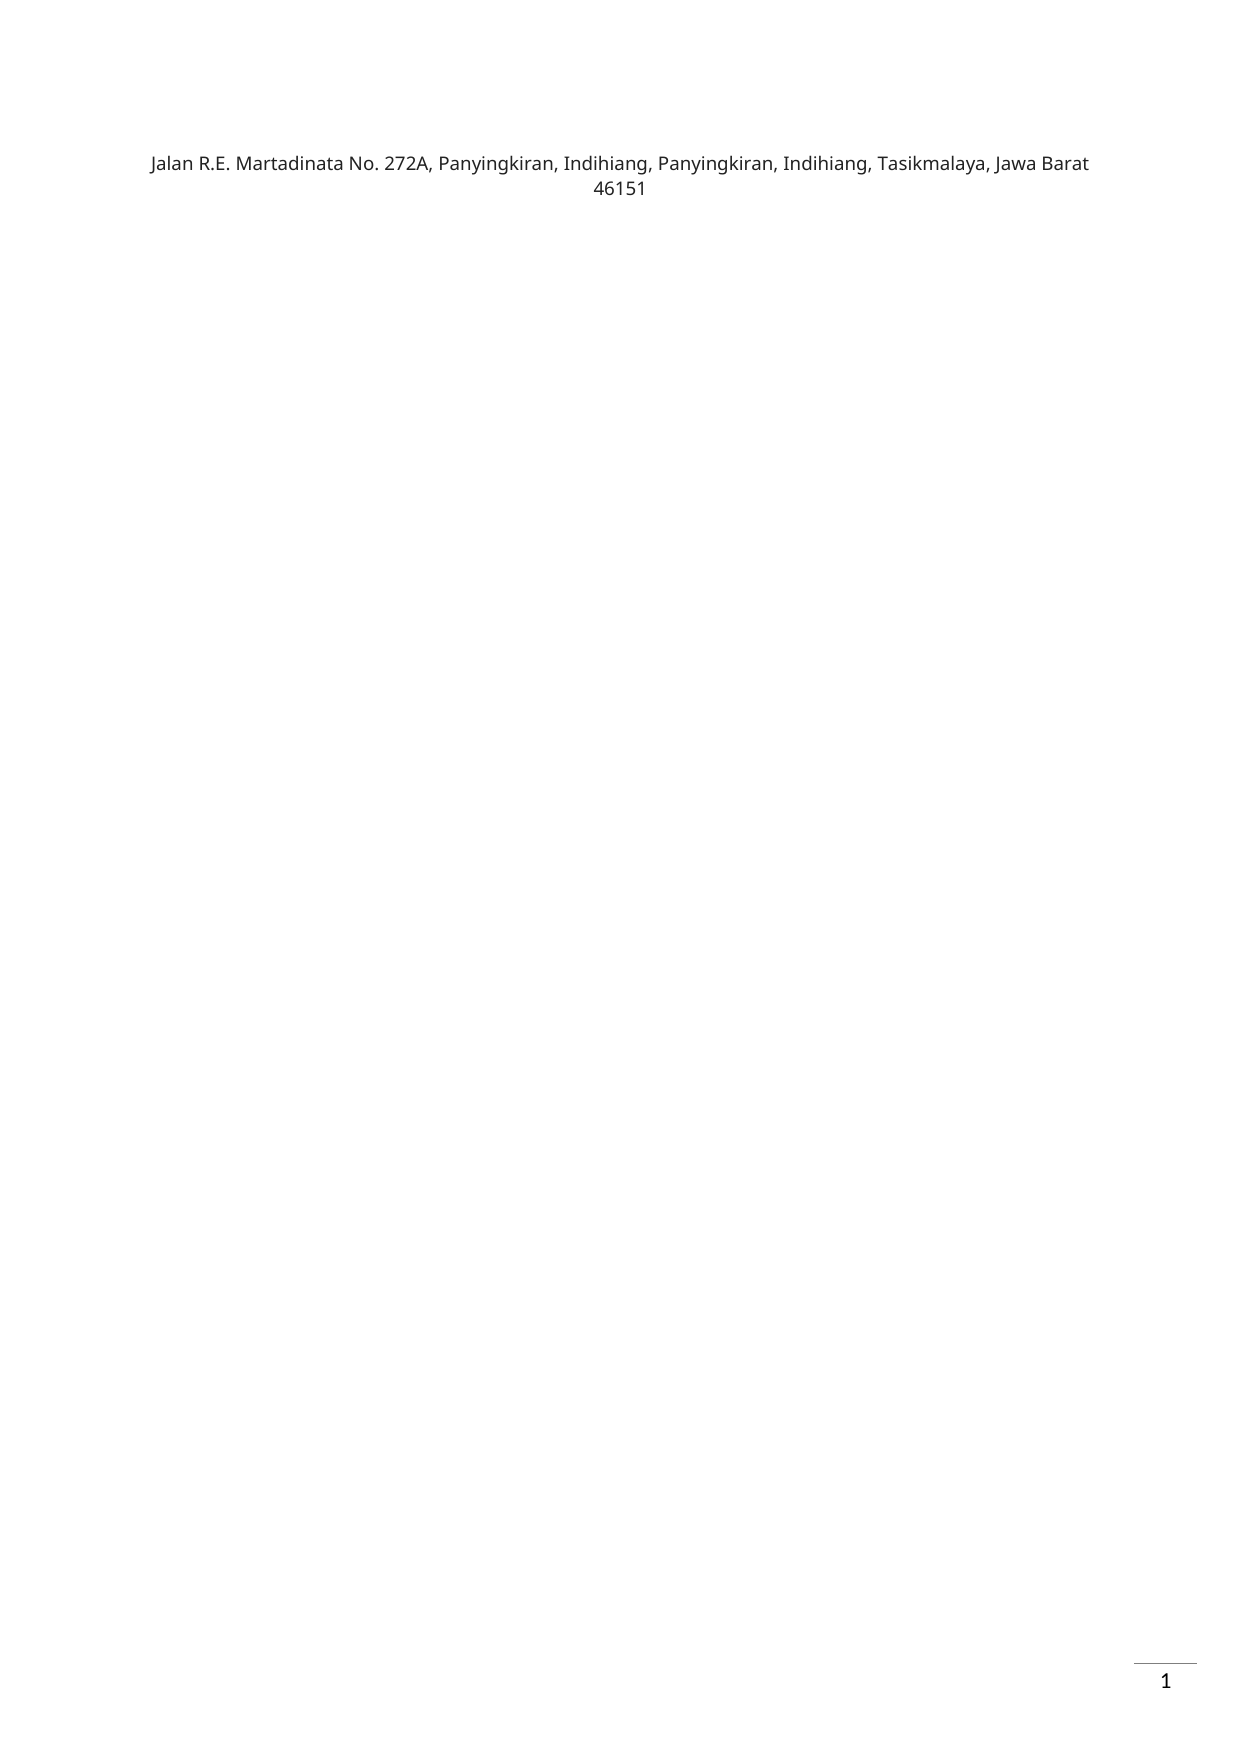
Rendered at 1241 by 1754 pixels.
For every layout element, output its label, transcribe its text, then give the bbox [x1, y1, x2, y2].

text Jalan R.E. Martadinata No. 272A, Panyingkiran, Indihiang, Panyingkiran, Indihiang, Tasikmalaya, Jawa Barat 46151 [647, 150, 1090, 201]
text Jalan R.E. Martadinata No. 272A, Panyingkiran, Indihiang, Panyingkiran, Indihiang, Tasikmalaya, Jawa Barat 46151 [150, 150, 593, 201]
